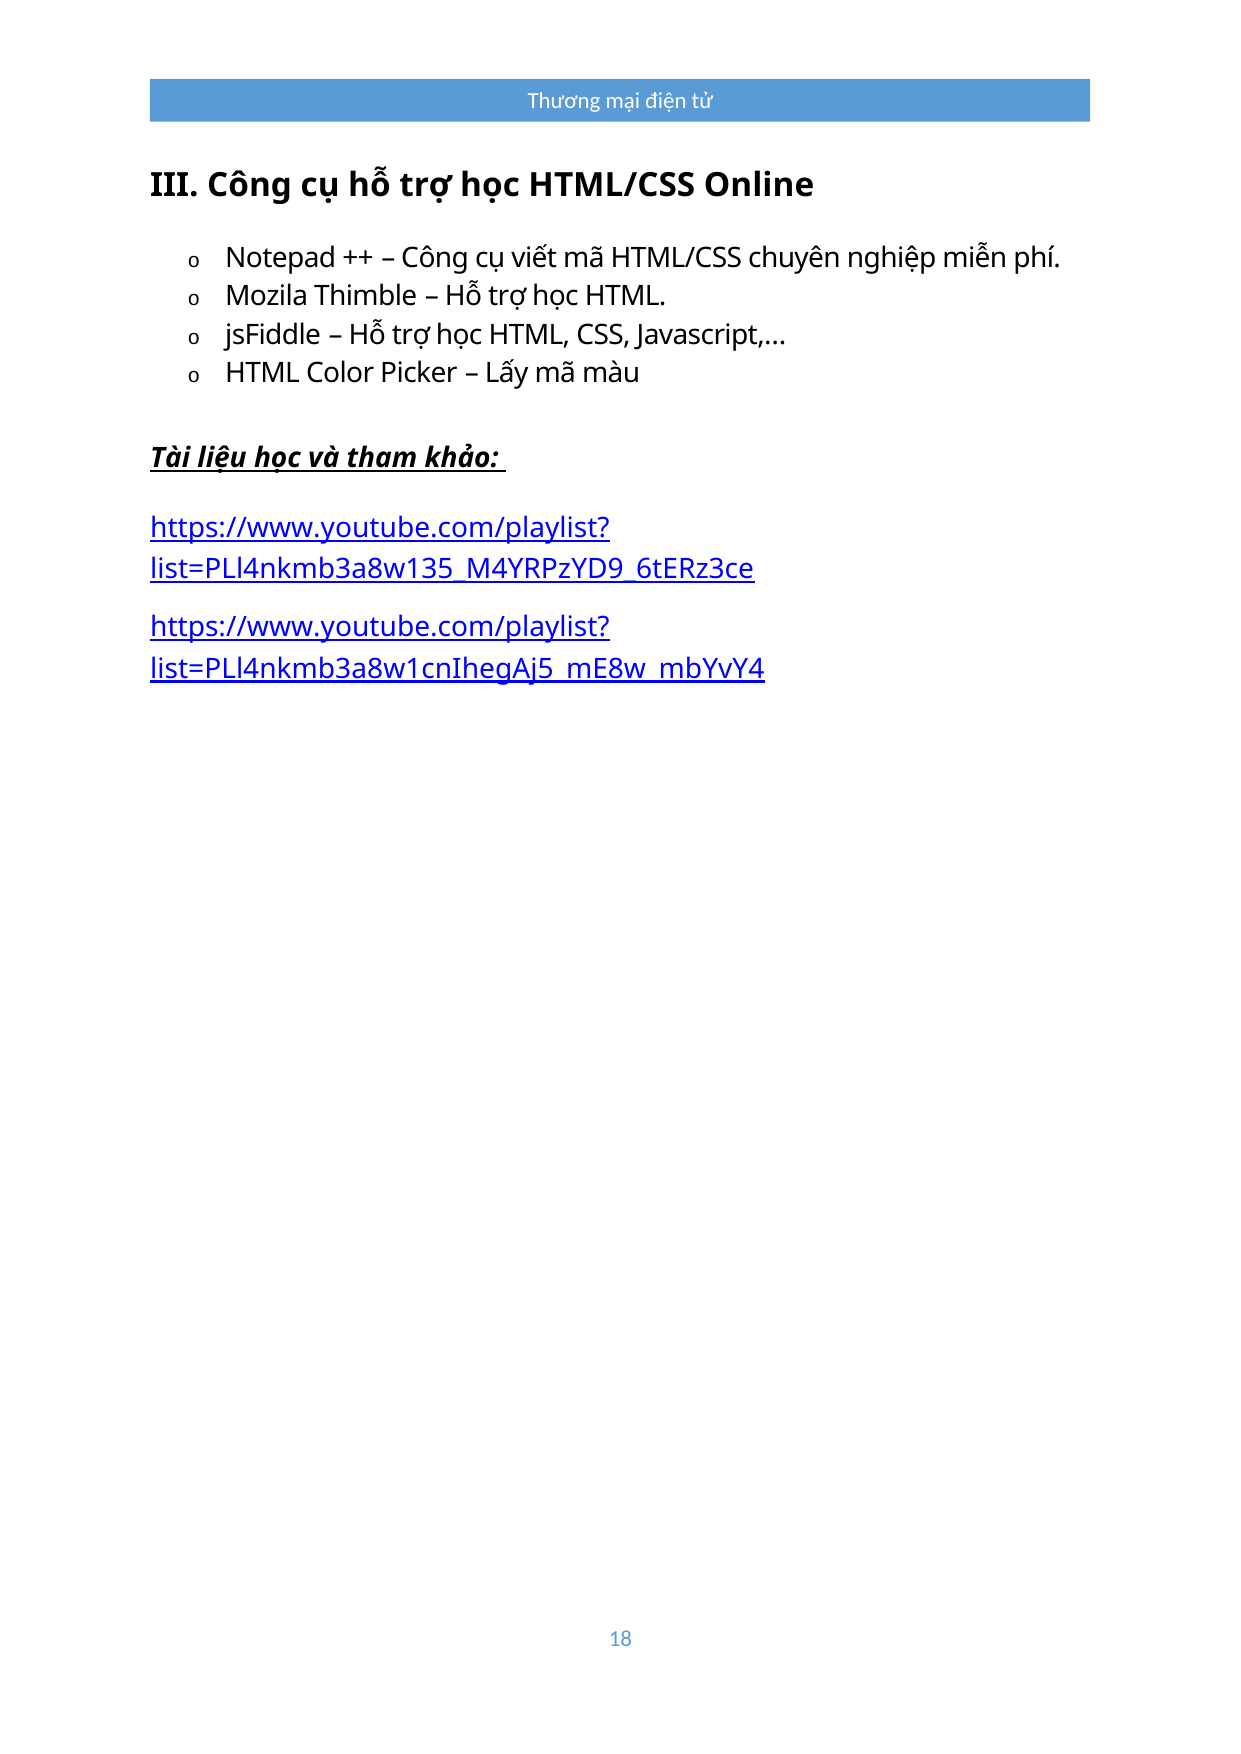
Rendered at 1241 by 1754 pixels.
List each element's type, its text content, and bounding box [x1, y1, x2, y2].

text https://www.youtube.com/playlist?list=PLl4nkmb3a8w135_M4YRPzYD9_6tERz3ce [150, 507, 1090, 587]
subtitle Tài liệu học và tham khảo: [150, 420, 1090, 476]
list HTML Color Picker – Lấy mã màu [187, 352, 1090, 391]
list jsFiddle – Hỗ trợ học HTML, CSS, Javascript,… [187, 314, 1090, 352]
list Notepad ++ – Công cụ viết mã HTML/CSS chuyên nghiệp miễn phí. [187, 237, 1090, 276]
text https://www.youtube.com/playlist?list=PLl4nkmb3a8w1cnIhegAj5_mE8w_mbYvY4 [150, 607, 1090, 686]
list Mozila Thimble – Hỗ trợ học HTML. [187, 276, 1090, 314]
subtitle III. Công cụ hỗ trợ học HTML/CSS Online [150, 150, 1090, 206]
